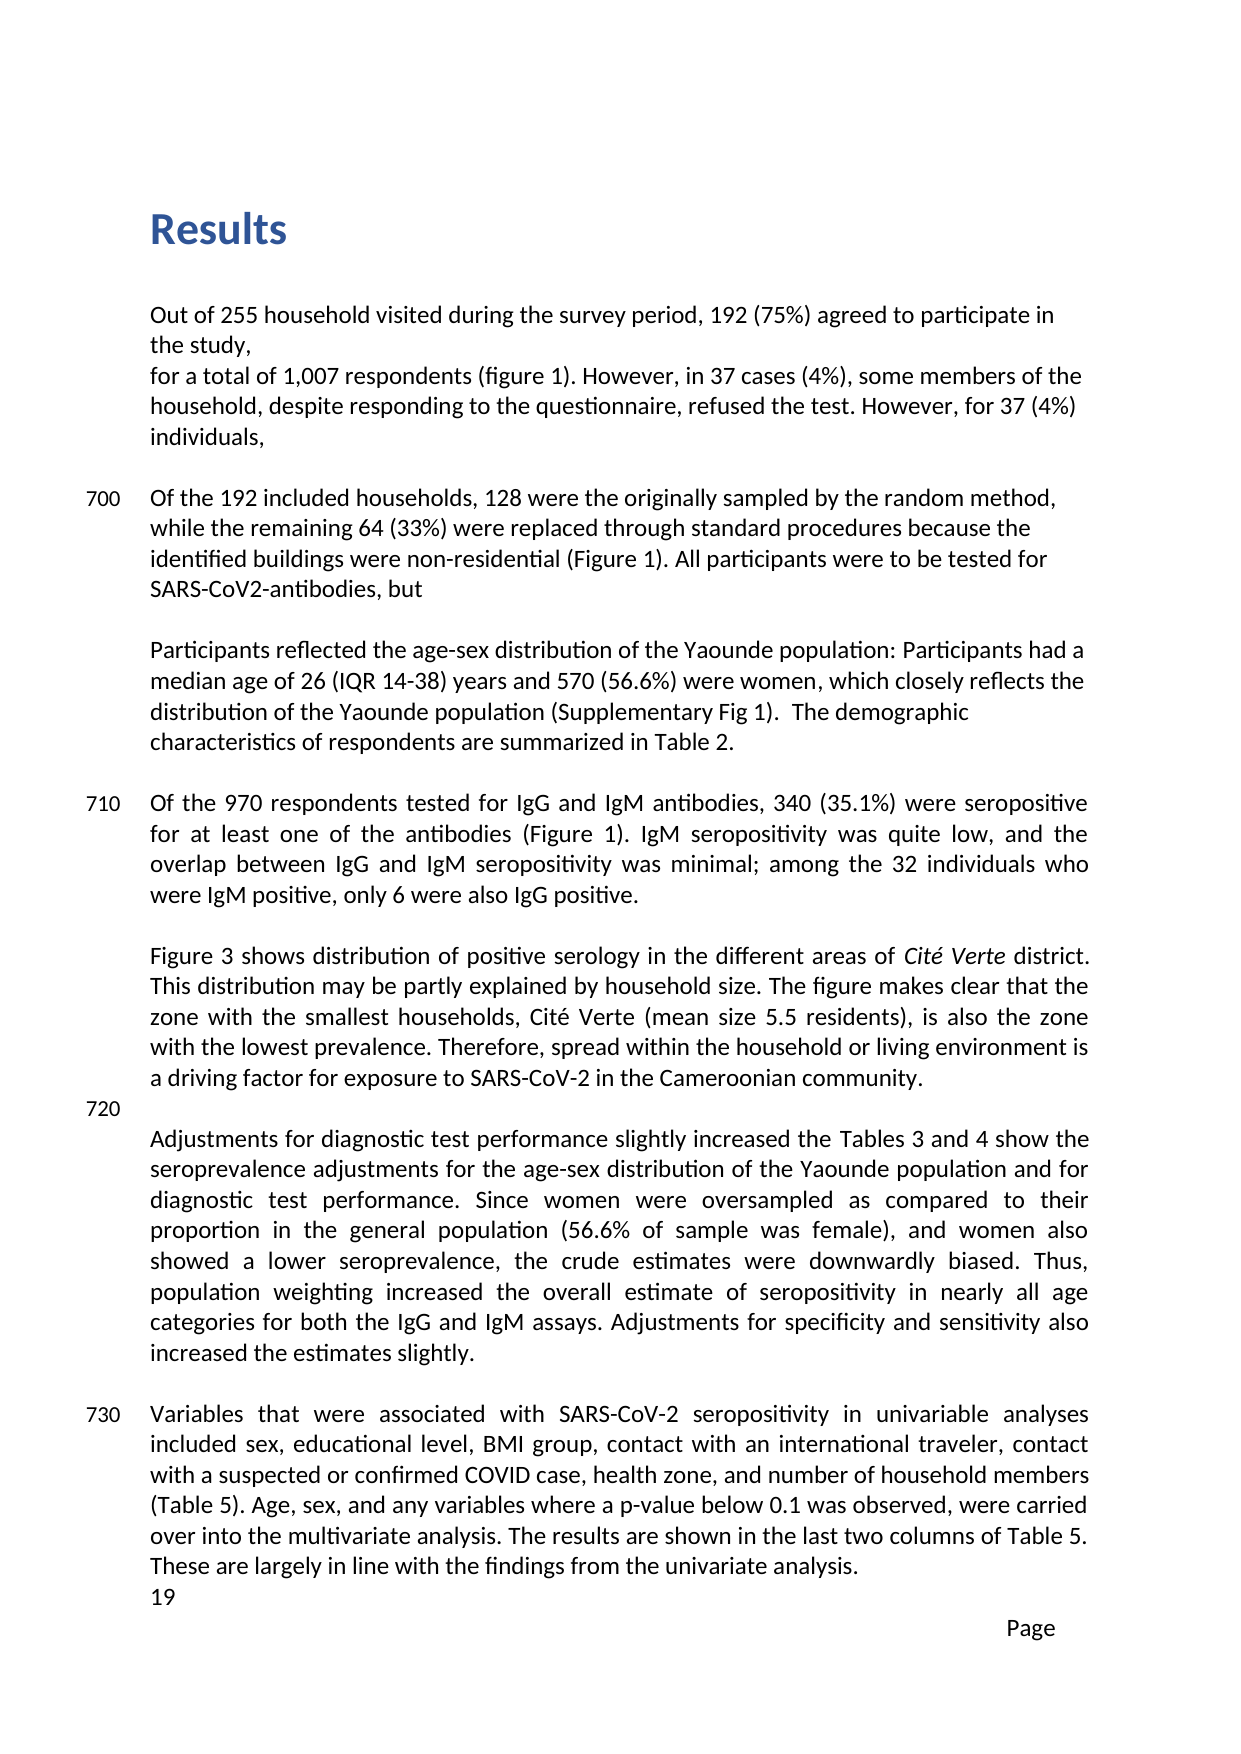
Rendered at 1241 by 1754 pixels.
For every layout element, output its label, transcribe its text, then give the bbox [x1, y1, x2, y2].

text Out of 255 household visited during the survey period, 192 (75%) agreed to participate in the study, [150, 299, 1090, 360]
text Figure 3 shows distribution of positive serology in the different areas of Cité Verte district. This distribution may be partly explained by household size. The figure makes clear that the zone with the smallest households, Cité Verte (mean size 5.5 residents), is also the zone with the lowest prevalence. Therefore, spread within the household or living environment is a driving factor for exposure to SARS-CoV-2 in the Cameroonian community. [150, 940, 1090, 1092]
text Adjustments for diagnostic test performance slightly increased the Tables 3 and 4 show the seroprevalence adjustments for the age-sex distribution of the Yaounde population and for diagnostic test performance. Since women were oversampled as compared to their proportion in the general population (56.6% of sample was female), and women also showed a lower seroprevalence, the crude estimates were downwardly biased. Thus, population weighting increased the overall estimate of seropositivity in nearly all age categories for both the IgG and IgM assays. Adjustments for specificity and sensitivity also increased the estimates slightly. [150, 1123, 1090, 1367]
text Of the 970 respondents tested for IgG and IgM antibodies, 340 (35.1%) were seropositive for at least one of the antibodies (Figure 1). IgM seropositivity was quite low, and the overlap between IgG and IgM seropositivity was minimal; among the 32 individuals who were IgM positive, only 6 were also IgG positive. [150, 787, 1090, 909]
text Variables that were associated with SARS-CoV-2 seropositivity in univariable analyses included sex, educational level, BMI group, contact with an international traveler, contact with a suspected or confirmed COVID case, health zone, and number of household members (Table 5). Age, sex, and any variables where a p-value below 0.1 was observed, were carried over into the multivariate analysis. The results are shown in the last two columns of Table 5. These are largely in line with the findings from the univariate analysis. [150, 1398, 1090, 1581]
text for a total of 1,007 respondents (figure 1). However, in 37 cases (4%), some members of the household, despite responding to the questionnaire, refused the test. However, for 37 (4%) individuals, [150, 360, 1090, 452]
subtitle Results [150, 200, 1090, 256]
text Of the 192 included households, 128 were the originally sampled by the random method, while the remaining 64 (33%) were replaced through standard procedures because the identified buildings were non-residential (Figure 1). All participants were to be tested for SARS-CoV2-antibodies, but [150, 482, 1090, 604]
text Participants reflected the age-sex distribution of the Yaounde population: Participants had a median age of (IQR 14-38) years and 570 (56.6%) were women, which closely reflects the distribution of the Yaounde population (Supplementary Fig 1). The demographic characteristics of respondents are summarized in Table 2. [150, 635, 1090, 757]
